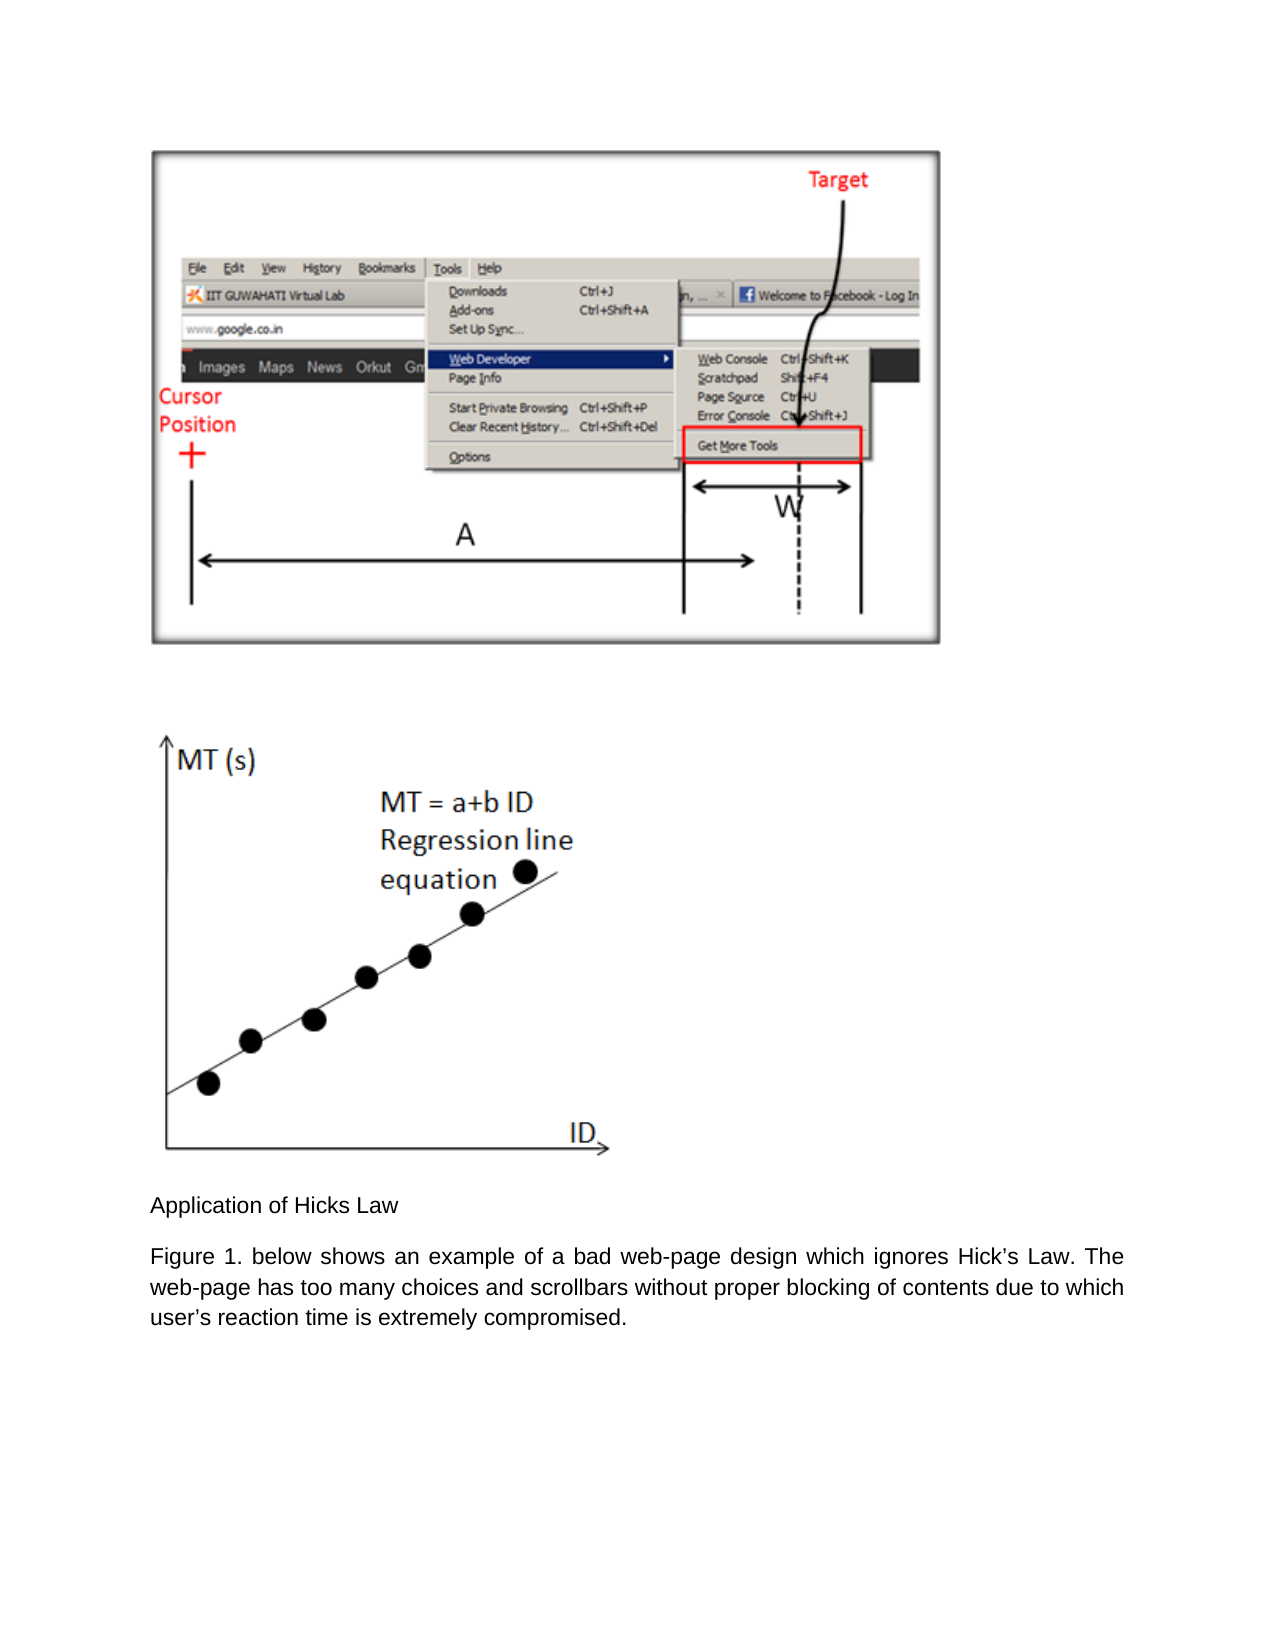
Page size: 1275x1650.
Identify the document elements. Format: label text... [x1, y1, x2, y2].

text Application of Hicks Law [150, 1192, 1125, 1219]
picture [150, 150, 944, 648]
text Figure 1. below shows an example of a bad web-page design which ignores Hick’s Law. The web-page has too many choices and scrollbars without proper blocking of contents due to which user’s reaction time is extremely compromised. [150, 1243, 1125, 1330]
picture [150, 723, 620, 1168]
